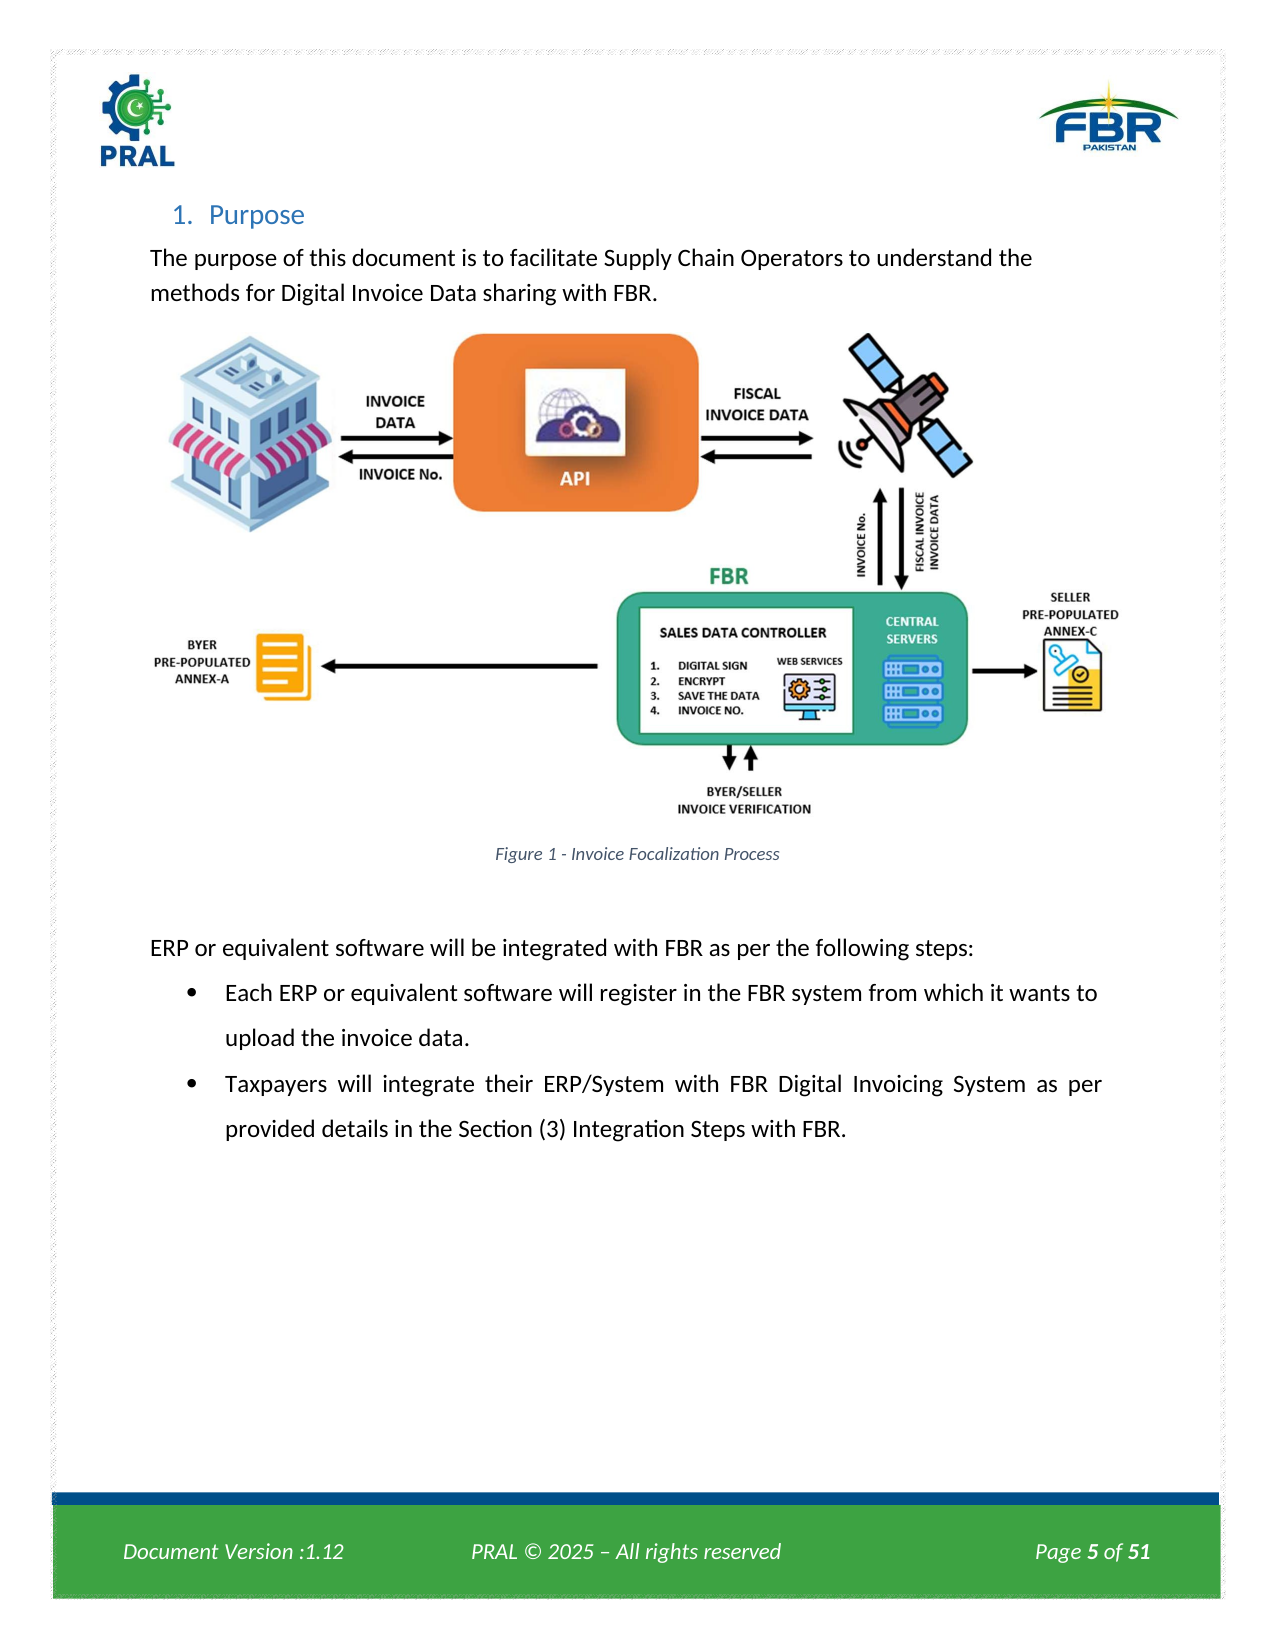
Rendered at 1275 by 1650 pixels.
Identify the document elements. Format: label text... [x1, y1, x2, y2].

list Each ERP or equivalent software will register in the FBR system from which it wants to upload the invoice data. [187, 978, 1098, 1053]
list Taxpayers will integrate their ERP/System with FBR Digital Invoicing System as per provided details in the Section (3) Integration Steps with FBR. [187, 1068, 1125, 1143]
picture [50, 49, 1226, 1600]
subtitle Purpose [171, 196, 1200, 231]
text Figure 1 - Invoice Focalization Process [204, 842, 1071, 865]
text Document Version :1.12 PRAL © 2025 – All rights reserved Page 5 of 51 [123, 1537, 1200, 1566]
text The purpose of this document is to facilitate Supply Chain Operators to understand the methods for Digital Invoice Data sharing with FBR. [150, 242, 1110, 307]
text ERP or equivalent software will be integrated with FBR as per the following steps: [150, 932, 1200, 962]
